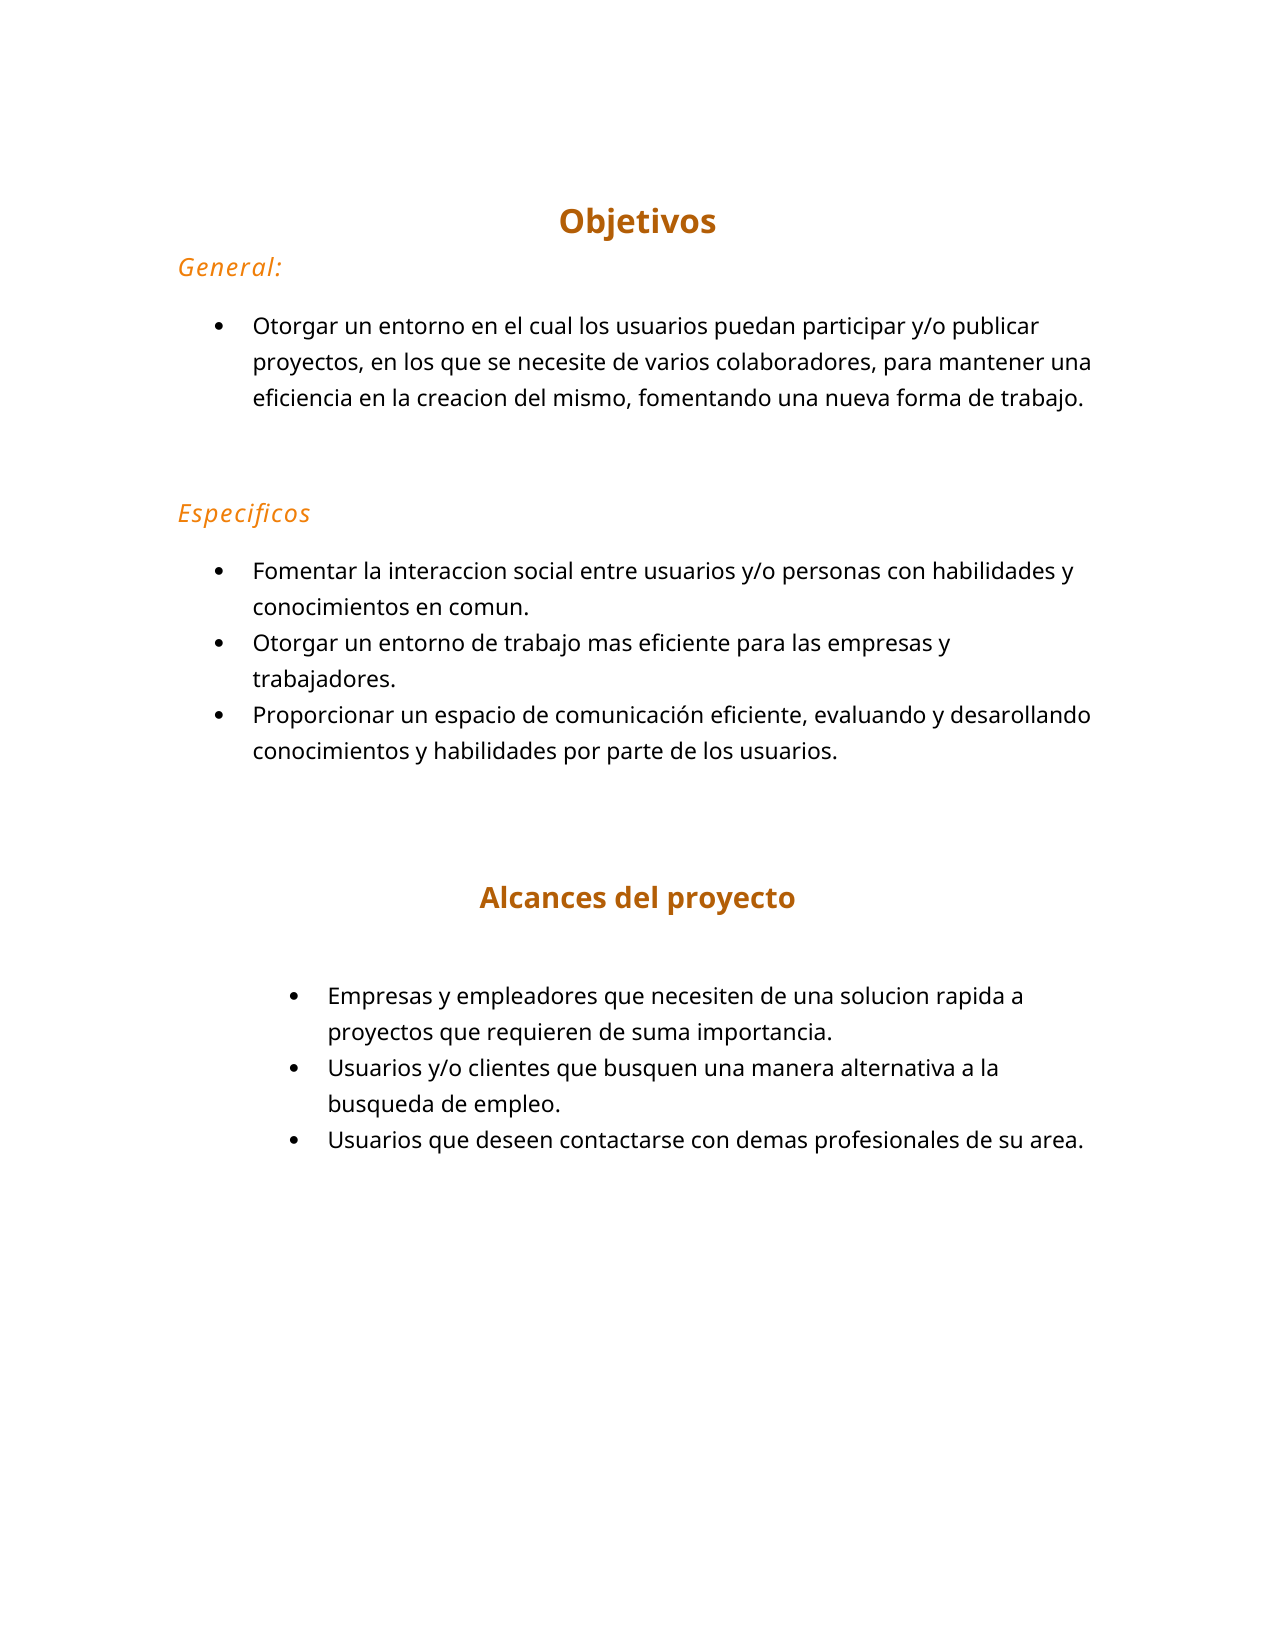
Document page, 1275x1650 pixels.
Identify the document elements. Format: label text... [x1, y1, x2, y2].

list Empresas y empleadores que necesiten de una solucion rapida a proyectos que requieren de suma importancia. [290, 980, 1098, 1047]
list Otorgar un entorno de trabajo mas eficiente para las empresas y trabajadores. [215, 627, 1098, 694]
subtitle Alcances del proyecto [177, 878, 1098, 917]
list Usuarios que deseen contactarse con demas profesionales de su area. [290, 1124, 1098, 1155]
list Usuarios y/o clientes que busquen una manera alternativa a la busqueda de empleo. [290, 1052, 1098, 1119]
list Otorgar un entorno en el cual los usuarios puedan participar y/o publicar proyectos, en los que se necesite de varios colaboradores, para mantener una eficiencia en la creacion del mismo, fomentando una nueva forma de trabajo. [215, 310, 1098, 413]
subtitle Especificos [177, 495, 1098, 529]
subtitle Objetivos [177, 198, 1098, 243]
subtitle General: [177, 250, 1098, 284]
list Fomentar la interaccion social entre usuarios y/o personas con habilidades y conocimientos en comun. [215, 555, 1098, 622]
list Proporcionar un espacio de comunicación eficiente, evaluando y desarollando conocimientos y habilidades por parte de los usuarios. [215, 699, 1098, 766]
